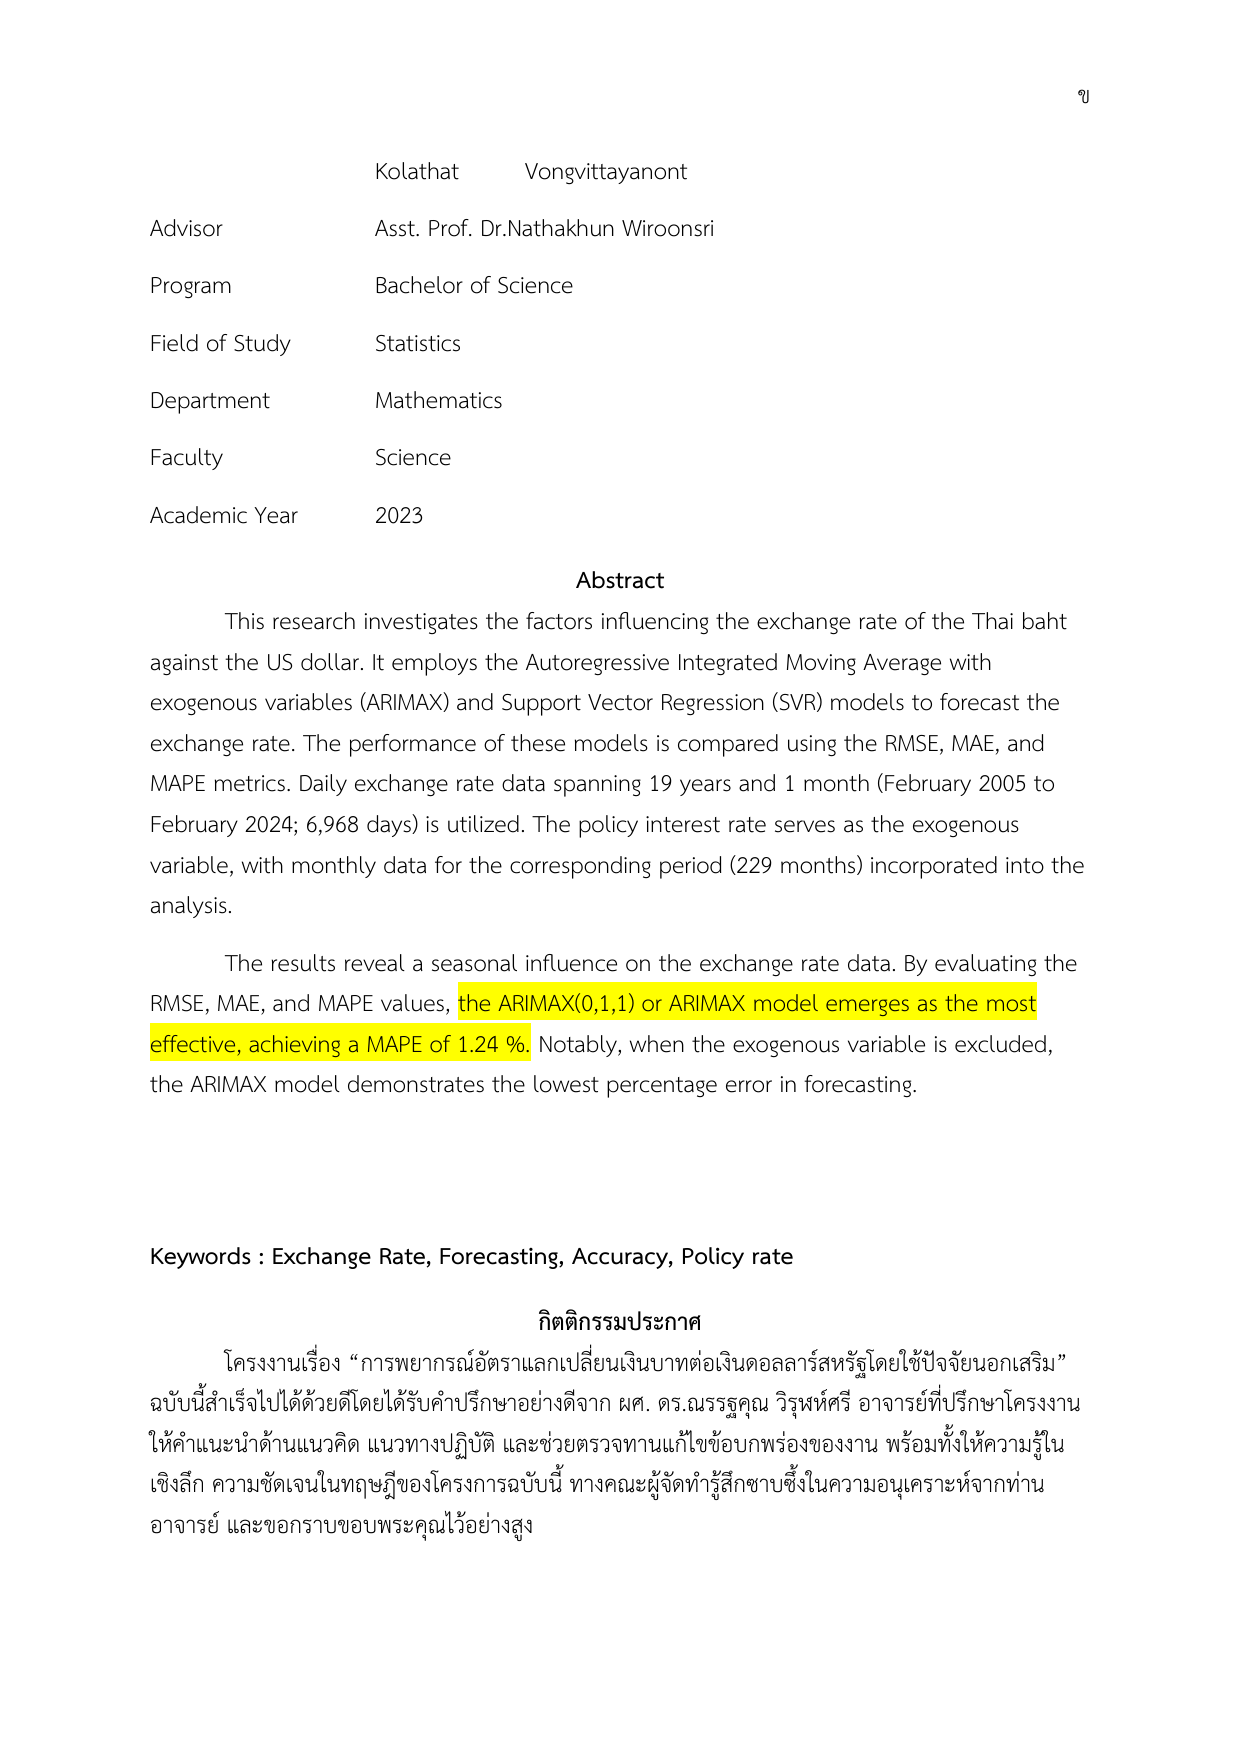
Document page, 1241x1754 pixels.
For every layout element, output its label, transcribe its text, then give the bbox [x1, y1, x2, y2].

text โครงงานเรื่อง “การพยากรณ์อัตราแลกเปลี่ยนเงินบาทต่อเงินดอลลาร์สหรัฐโดยใช้ปัจจัยนอกเสริม” ฉบับนี้สำเร็จไปได้ด้วยดีโดยได้รับคำปรึกษาอย่างดีจาก ผศ. ดร.ณรรฐคุณ วิรุฬห์ศรี อาจารย์ที่ปรึกษาโครงงาน ให้คำแนะนำด้านแนวคิด แนวทางปฏิบัติ และช่วยตรวจทานแก้ไขข้อบกพร่องของงาน พร้อมทั้งให้ความรู้ในเชิงลึก ความชัดเจนในทฤษฎีของโครงการฉบับนี้ ทางคณะผู้จัดทำรู้สึกซาบซึ้งในความอนุเคราะห์จากท่านอาจารย์ และขอกราบขอบพระคุณไว้อย่างสูง [150, 1342, 1090, 1542]
text Faculty Science [150, 436, 1090, 474]
text Field of Study Statistics [150, 322, 1090, 359]
subtitle Abstract [150, 559, 1090, 597]
subtitle กิตติกรรมประกาศ [150, 1301, 1090, 1339]
text Program Bachelor of Science [150, 264, 1090, 302]
text Keywords : Exchange Rate, Forecasting, Accuracy, Policy rate [150, 1235, 1090, 1273]
text Department Mathematics [150, 379, 1090, 417]
text The results reveal a seasonal influence on the exchange rate data. By evaluating the RMSE, MAE, and MAPE values, the ARIMAX(0,1,1) or ARIMAX model emerges as the most effective, achieving a MAPE of 1.24 %. Notably, when the exogenous variable is excluded, the ARIMAX model demonstrates the lowest percentage error in forecasting. [150, 942, 1090, 1101]
text Academic Year 2023 [150, 494, 1090, 531]
text Advisor Asst. Prof. Dr.Nathakhun Wiroonsri [150, 207, 1090, 245]
text This research investigates the factors influencing the exchange rate of the Thai baht against the US dollar. It employs the Autoregressive Integrated Moving Average with exogenous variables (ARIMAX) and Support Vector Regression (SVR) models to forecast the exchange rate. The performance of these models is compared using the RMSE, MAE, and MAPE metrics. Daily exchange rate data spanning 19 years and 1 month (February 2005 to February 2024; 6,968 days) is utilized. The policy interest rate serves as the exogenous variable, with monthly data for the corresponding period (229 months) incorporated into the analysis. [150, 600, 1090, 922]
text Kolathat Vongvittayanont [300, 150, 1090, 188]
